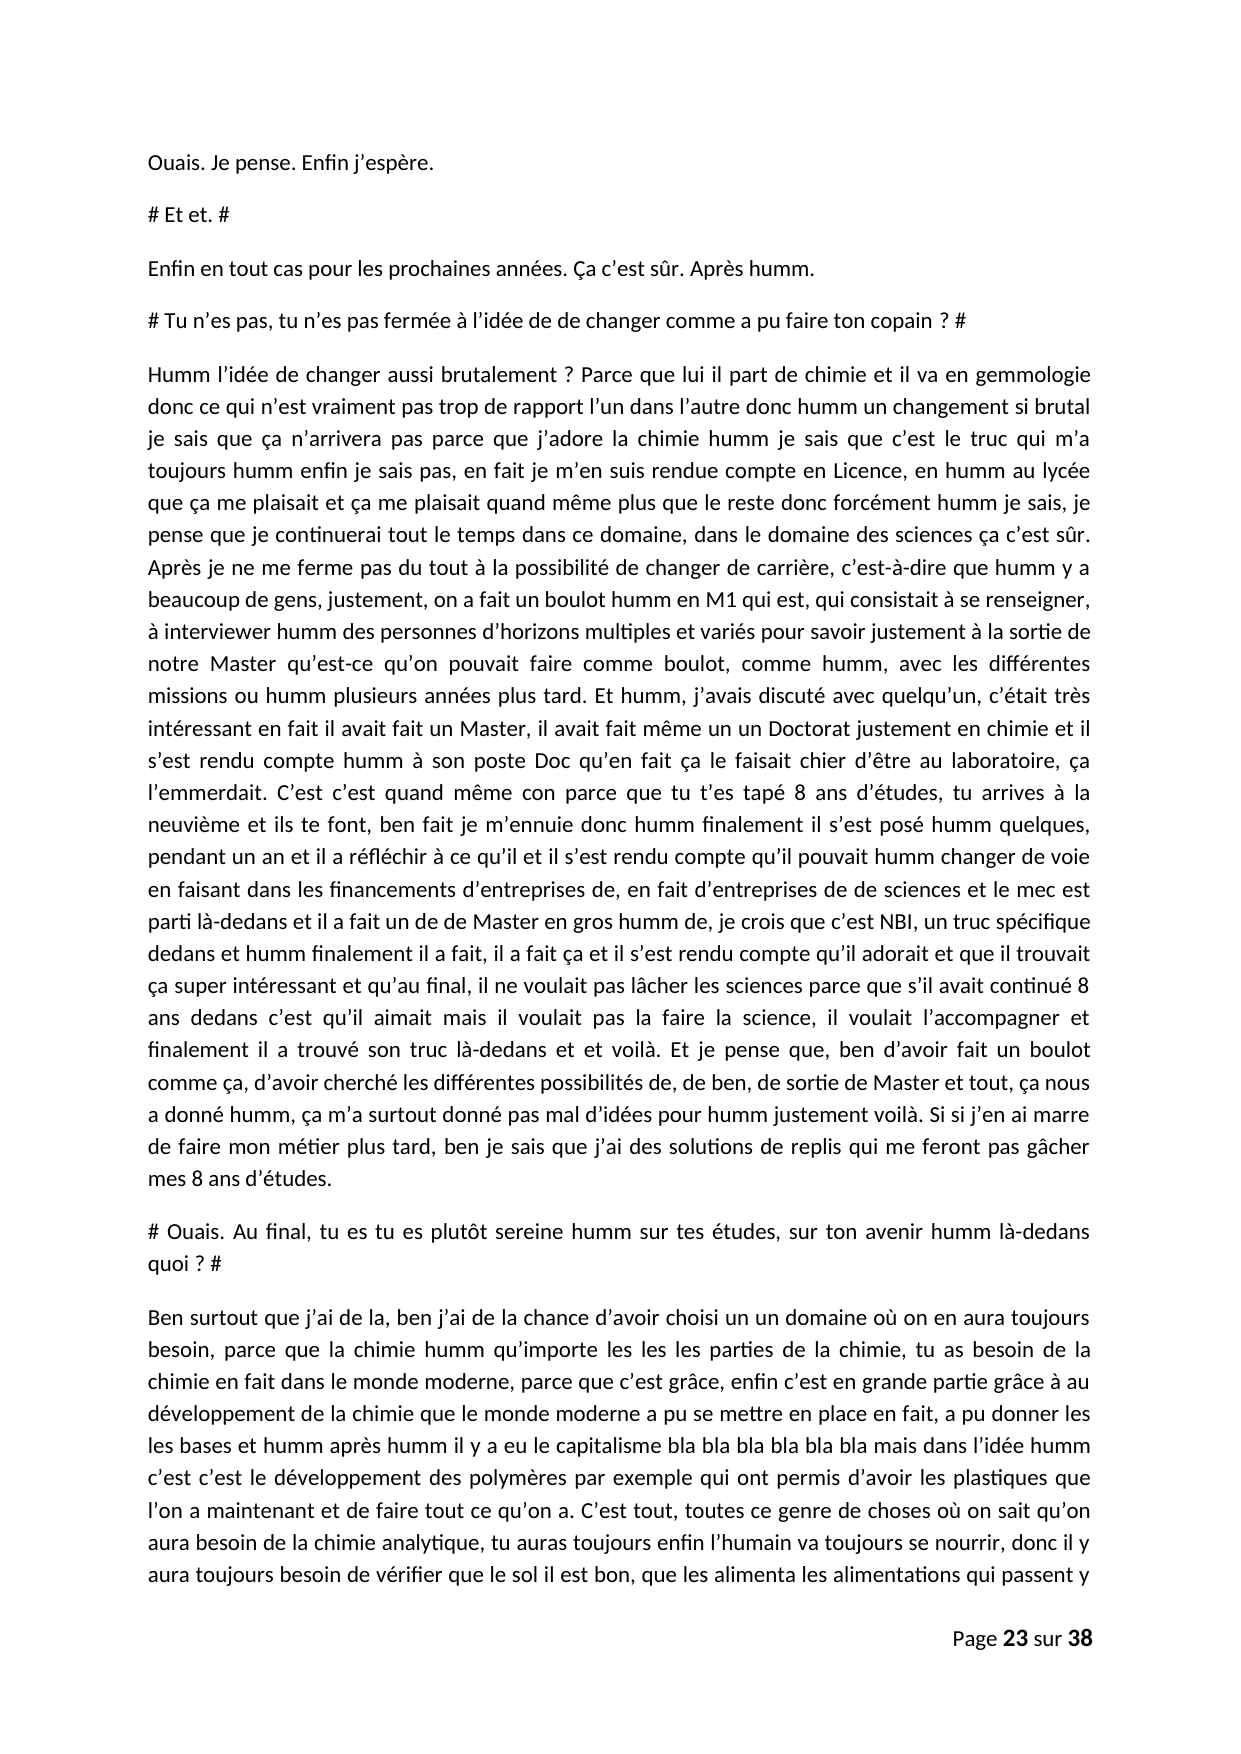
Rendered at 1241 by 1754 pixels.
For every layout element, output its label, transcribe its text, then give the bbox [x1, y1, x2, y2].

text # Tu n’es pas, tu n’es pas fermée à l’idée de de changer comme a pu faire ton copain ? # [148, 307, 1093, 335]
text Enfin en tout cas pour les prochaines années. Ça c’est sûr. Après humm. [148, 254, 1093, 282]
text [148, 1303, 1093, 1588]
text Ouais. Je pense. Enfin j’espère. [148, 148, 1093, 176]
text Humm l’idée de changer aussi brutalement ? Parce que lui il part de chimie et il va en gemmologie donc ce qui n’est vraiment pas trop de rapport l’un dans l’autre donc humm un changement si brutal je sais que ça n’arrivera pas parce que j’adore la chimie humm je sais que c’est le truc qui m’a toujours humm enfin je sais pas, en fait je m’en suis rendue compte en Licence, en humm au lycée que ça me plaisait et ça me plaisait quand même plus que le reste donc forcément humm je sais, je pense que je continuerai tout le temps dans ce domaine, dans le domaine des sciences ça c’est sûr. Après je ne me ferme pas du tout à la possibilité de changer de carrière, c’est-à-dire que humm y a beaucoup de gens, justement, on a fait un boulot humm en M1 qui est, qui consistait à se renseigner, à interviewer humm des personnes d’horizons multiples et variés pour savoir justement à la sortie de notre Master qu’est-ce qu’on pouvait faire comme boulot, comme humm, avec les différentes missions ou humm plusieurs années plus tard. Et humm, j’avais discuté avec quelqu’un, c’était très intéressant en fait il avait fait un Master, il avait fait même un un Doctorat justement en chimie et il s’est rendu compte humm à son poste Doc qu’en fait ça le faisait chier d’être au laboratoire, ça l’emmerdait. C’est c’est quand même con parce que tu t’es tapé 8 ans d’études, tu arrives à la neuvième et ils te font, ben fait je m’ennuie donc humm finalement il s’est posé humm quelques, pendant un an et il a réfléchir à ce qu’il et il s’est rendu compte qu’il pouvait humm changer de voie en faisant dans les financements d’entreprises de, en fait d’entreprises de de sciences et le mec est parti là-dedans et il a fait un de de Master en gros humm de, je crois que c’est NBI, un truc spécifique dedans et humm finalement il a fait, il a fait ça et il s’est rendu compte qu’il adorait et que il trouvait ça super intéressant et qu’au final, il ne voulait pas lâcher les sciences parce que s’il avait continué 8 ans dedans c’est qu’il aimait mais il voulait pas la faire la science, il voulait l’accompagner et finalement il a trouvé son truc là-dedans et et voilà. Et je pense que, ben d’avoir fait un boulot comme ça, d’avoir cherché les différentes possibilités de, de ben, de sortie de Master et tout, ça nous a donné humm, ça m’a surtout donné pas mal d’idées pour humm justement voilà. Si si j’en ai marre de faire mon métier plus tard, ben je sais que j’ai des solutions de replis qui me feront pas gâcher mes 8 ans d’études. [148, 360, 1093, 1192]
text # Et et. # [148, 201, 1093, 229]
text # Ouais. Au final, tu es tu es plutôt sereine humm sur tes études, sur ton avenir humm là-dedans quoi ? # [148, 1217, 1093, 1278]
